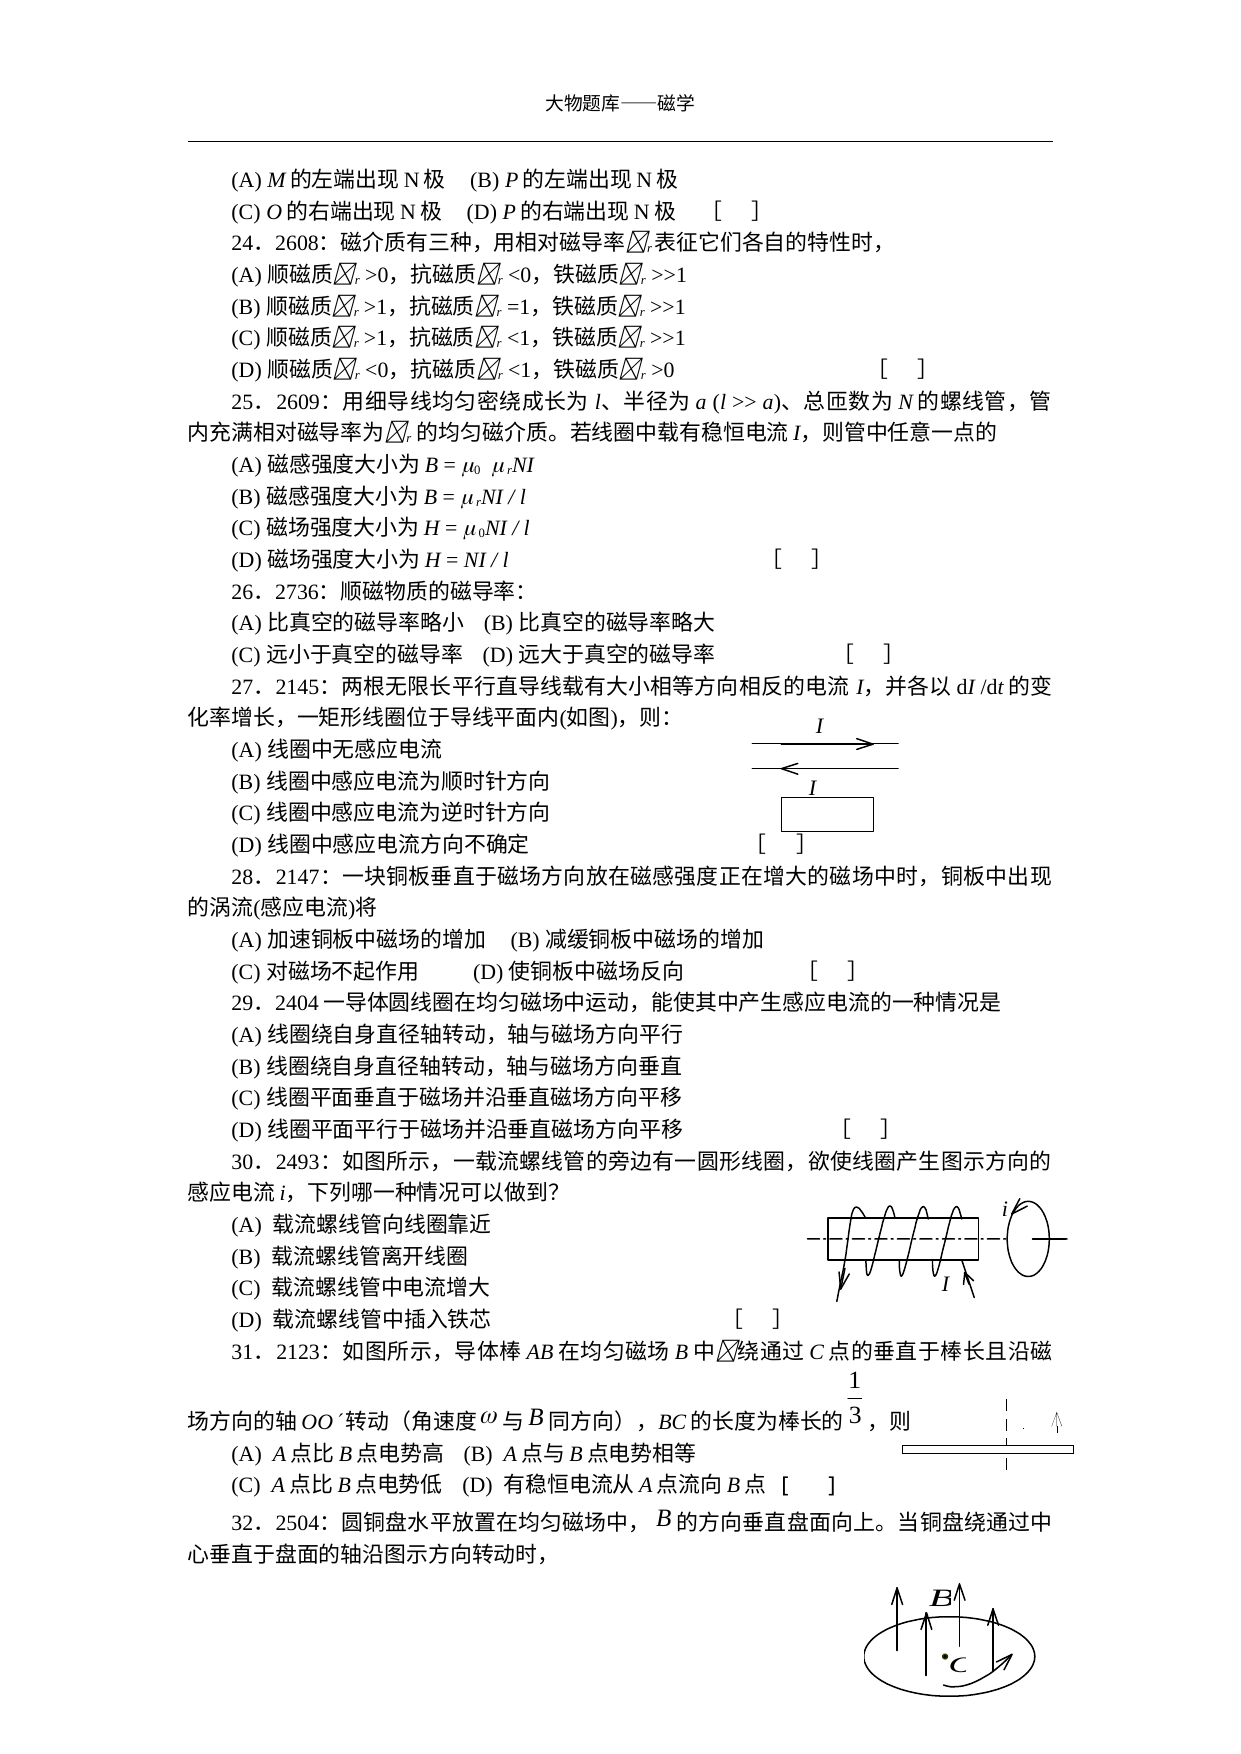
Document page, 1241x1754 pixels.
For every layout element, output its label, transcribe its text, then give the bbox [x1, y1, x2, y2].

text (A) 比真空的磁导率略小 (B) 比真空的磁导率略大 [187, 605, 1053, 637]
text (B) 顺磁质r >1，抗磁质r =1，铁磁质r >>1 [187, 289, 1053, 320]
text (D) 线圈平面平行于磁场并沿垂直磁场方向平移 ［ ］ [187, 1112, 1053, 1144]
text (A) 磁感强度大小为B = 0 rNI [187, 447, 1053, 479]
text (B) 载流螺线管离开线圈 [964, 1239, 1014, 1270]
text (B) 载流螺线管离开线圈 [187, 1239, 843, 1270]
text 28．2147：一块铜板垂直于磁场方向放在磁感强度正在增大的磁场中时，铜板中出现的涡流(感应电流)将 [187, 859, 1053, 922]
text (C) 磁场强度大小为H =  0NI / l [187, 510, 1053, 542]
text 32．2504：圆铜盘水平放置在均匀磁场中，的方向垂直盘面向上。当铜盘绕通过中心垂直于盘面的轴沿图示方向转动时， [187, 1499, 1053, 1568]
text 31．2123：如图所示，导体棒AB在均匀磁场B中绕通过C点的垂直于棒长且沿磁场方向的轴OO 转动（角速度与同方向），BC的长度为棒长的，则 [187, 1334, 1053, 1436]
text (A) 载流螺线管向线圈靠近 [187, 1207, 853, 1239]
text (C) 载流螺线管中电流增大 [187, 1270, 842, 1302]
text (C) O的右端出现N极 (D) P的右端出现N极 ［ ］ [187, 194, 1053, 225]
text (A) 线圈绕自身直径轴转动，轴与磁场方向平行 [187, 1017, 1053, 1049]
text (A) 加速铜板中磁场的增加 (B) 减缓铜板中磁场的增加 [187, 922, 1053, 954]
text (C) A点比B点电势低 (D) 有稳恒电流从A点流向B点 [ ] [187, 1467, 1053, 1499]
text (B) 线圈绕自身直径轴转动，轴与磁场方向垂直 [187, 1049, 1053, 1080]
text (C) 顺磁质r >1，抗磁质r <1，铁磁质r >>1 [187, 320, 1053, 352]
text (D) 线圈中感应电流方向不确定 ［ ］ [187, 827, 1053, 859]
text (C) 远小于真空的磁导率 (D) 远大于真空的磁导率 ［ ］ [187, 637, 1053, 669]
text (C) 载流螺线管中电流增大 [838, 1270, 1053, 1302]
text (D) 载流螺线管中插入铁芯 ［ ］ [187, 1302, 1053, 1334]
text (B) 线圈中感应电流为顺时针方向 [187, 764, 1053, 795]
text 26．2736：顺磁物质的磁导率： [187, 574, 1053, 605]
text 25．2609：用细导线均匀密绕成长为l、半径为a (l >> a)、总匝数为N的螺线管，管内充满相对磁导率为r 的均匀磁介质。若线圈中载有稳恒电流I，则管中任意一点的 [187, 384, 1053, 447]
text (A) 线圈中无感应电流 [187, 732, 1053, 764]
text (C) 线圈中感应电流为逆时针方向 [187, 795, 1053, 827]
text (C) 线圈平面垂直于磁场并沿垂直磁场方向平移 [187, 1080, 1053, 1112]
text (D) 顺磁质r <0，抗磁质r <1，铁磁质r >0 ［ ］ [187, 352, 1053, 384]
text 27．2145：两根无限长平行直导线载有大小相等方向相反的电流I，并各以dI /dt的变化率增长，一矩形线圈位于导线平面内(如图)，则： [187, 669, 1053, 732]
text (A) 顺磁质r >0，抗磁质r <0，铁磁质r >>1 [187, 257, 1053, 289]
text 30．2493：如图所示，一载流螺线管的旁边有一圆形线圈，欲使线圈产生图示方向的感应电流i，下列哪一种情况可以做到？ [187, 1144, 1053, 1207]
text (A) A点比B点电势高 (B) A点与B点电势相等 [187, 1436, 1053, 1467]
text (B) 磁感强度大小为B =  rNI / l [187, 479, 1053, 510]
text (A) M的左端出现N极 (B) P的左端出现N极 [187, 162, 1053, 194]
text (D) 磁场强度大小为H = NI / l ［ ］ [187, 542, 1053, 574]
text 24．2608：磁介质有三种，用相对磁导率r表征它们各自的特性时， [187, 225, 1053, 257]
text (A) 载流螺线管向线圈靠近 [960, 1207, 1014, 1239]
text 29．2404一导体圆线圈在均匀磁场中运动，能使其中产生感应电流的一种情况是 [187, 985, 1053, 1017]
text (C) 对磁场不起作用 (D) 使铜板中磁场反向 ［ ］ [187, 954, 1053, 985]
